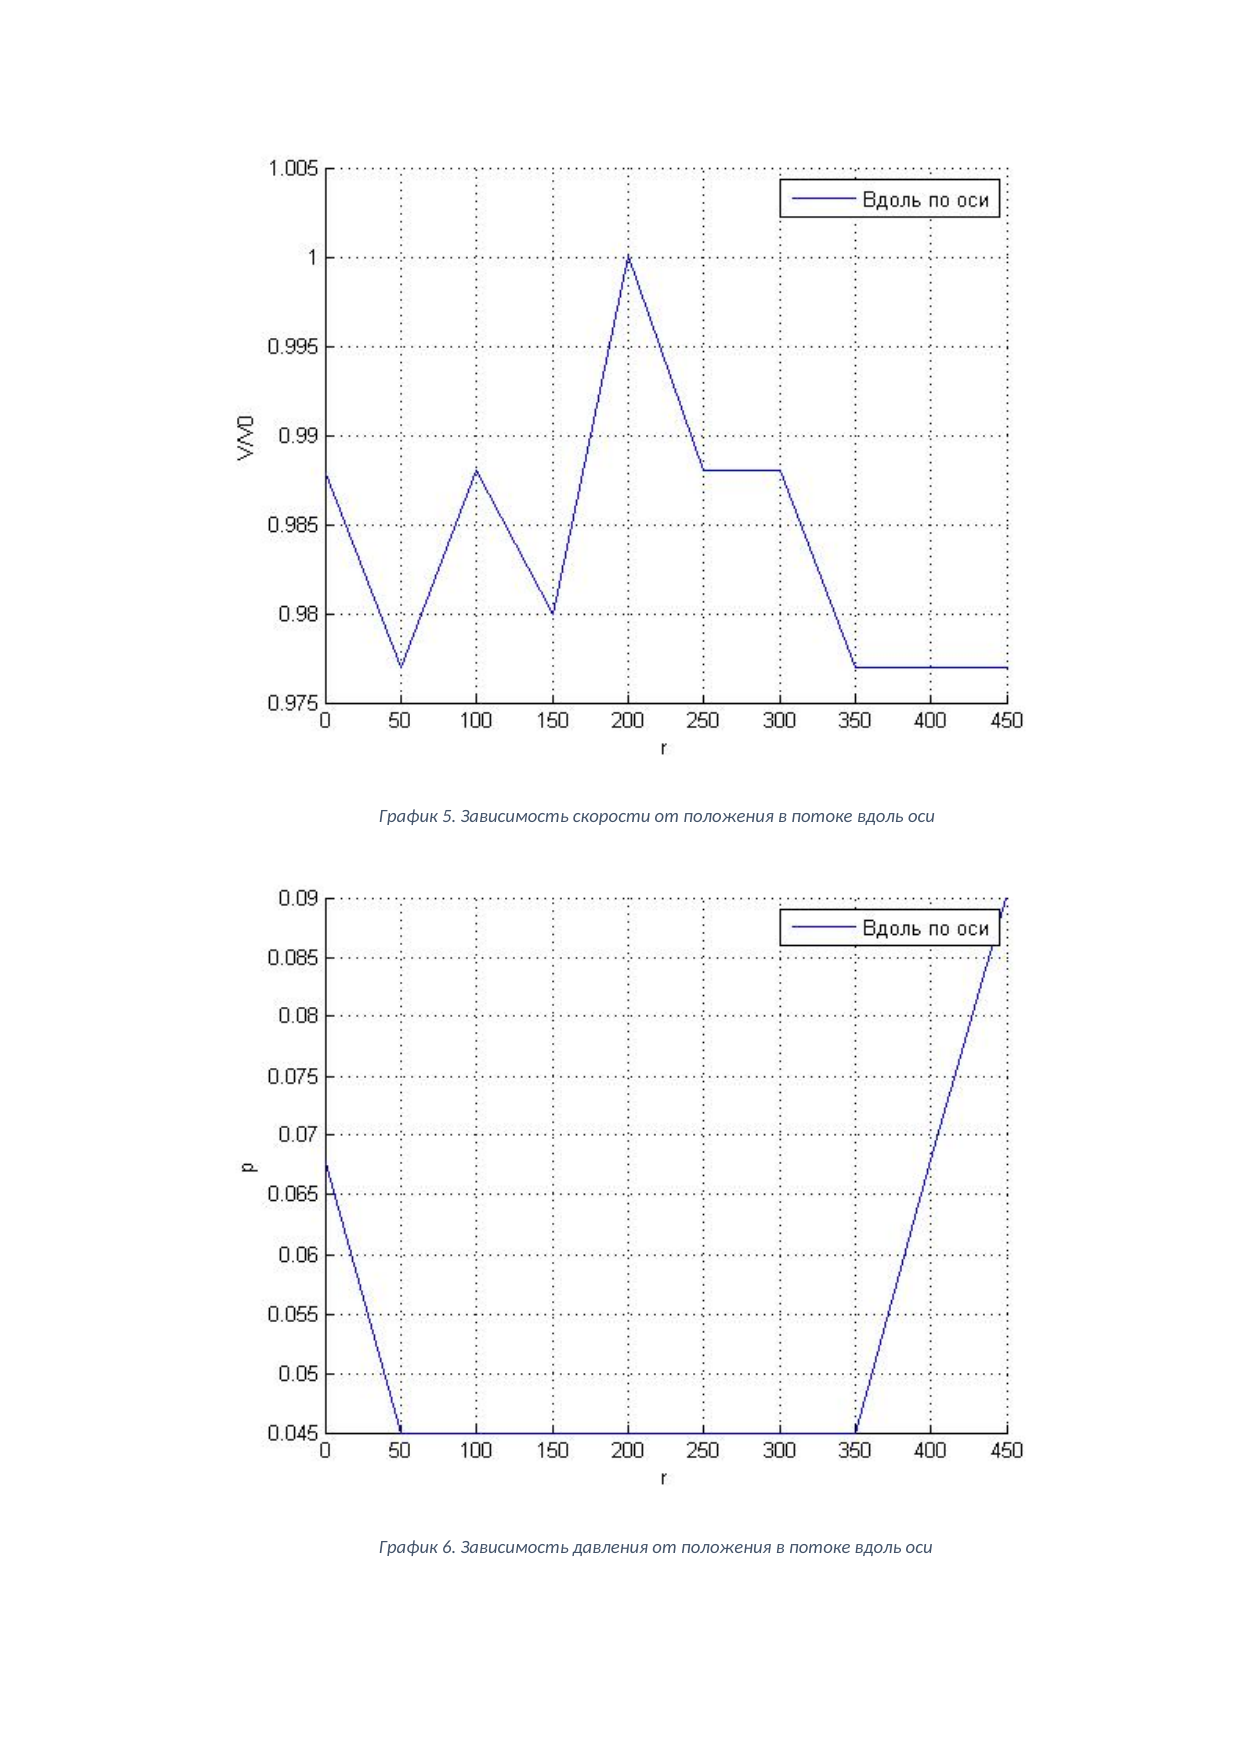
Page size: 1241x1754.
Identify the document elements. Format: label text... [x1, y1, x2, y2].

text График 6. Зависимость давления от положения в потоке вдоль оси [297, 1535, 1152, 1558]
picture [212, 118, 1089, 775]
text График 5. Зависимость скорости от положения в потоке вдоль оси [297, 805, 1152, 828]
picture [212, 848, 1089, 1505]
